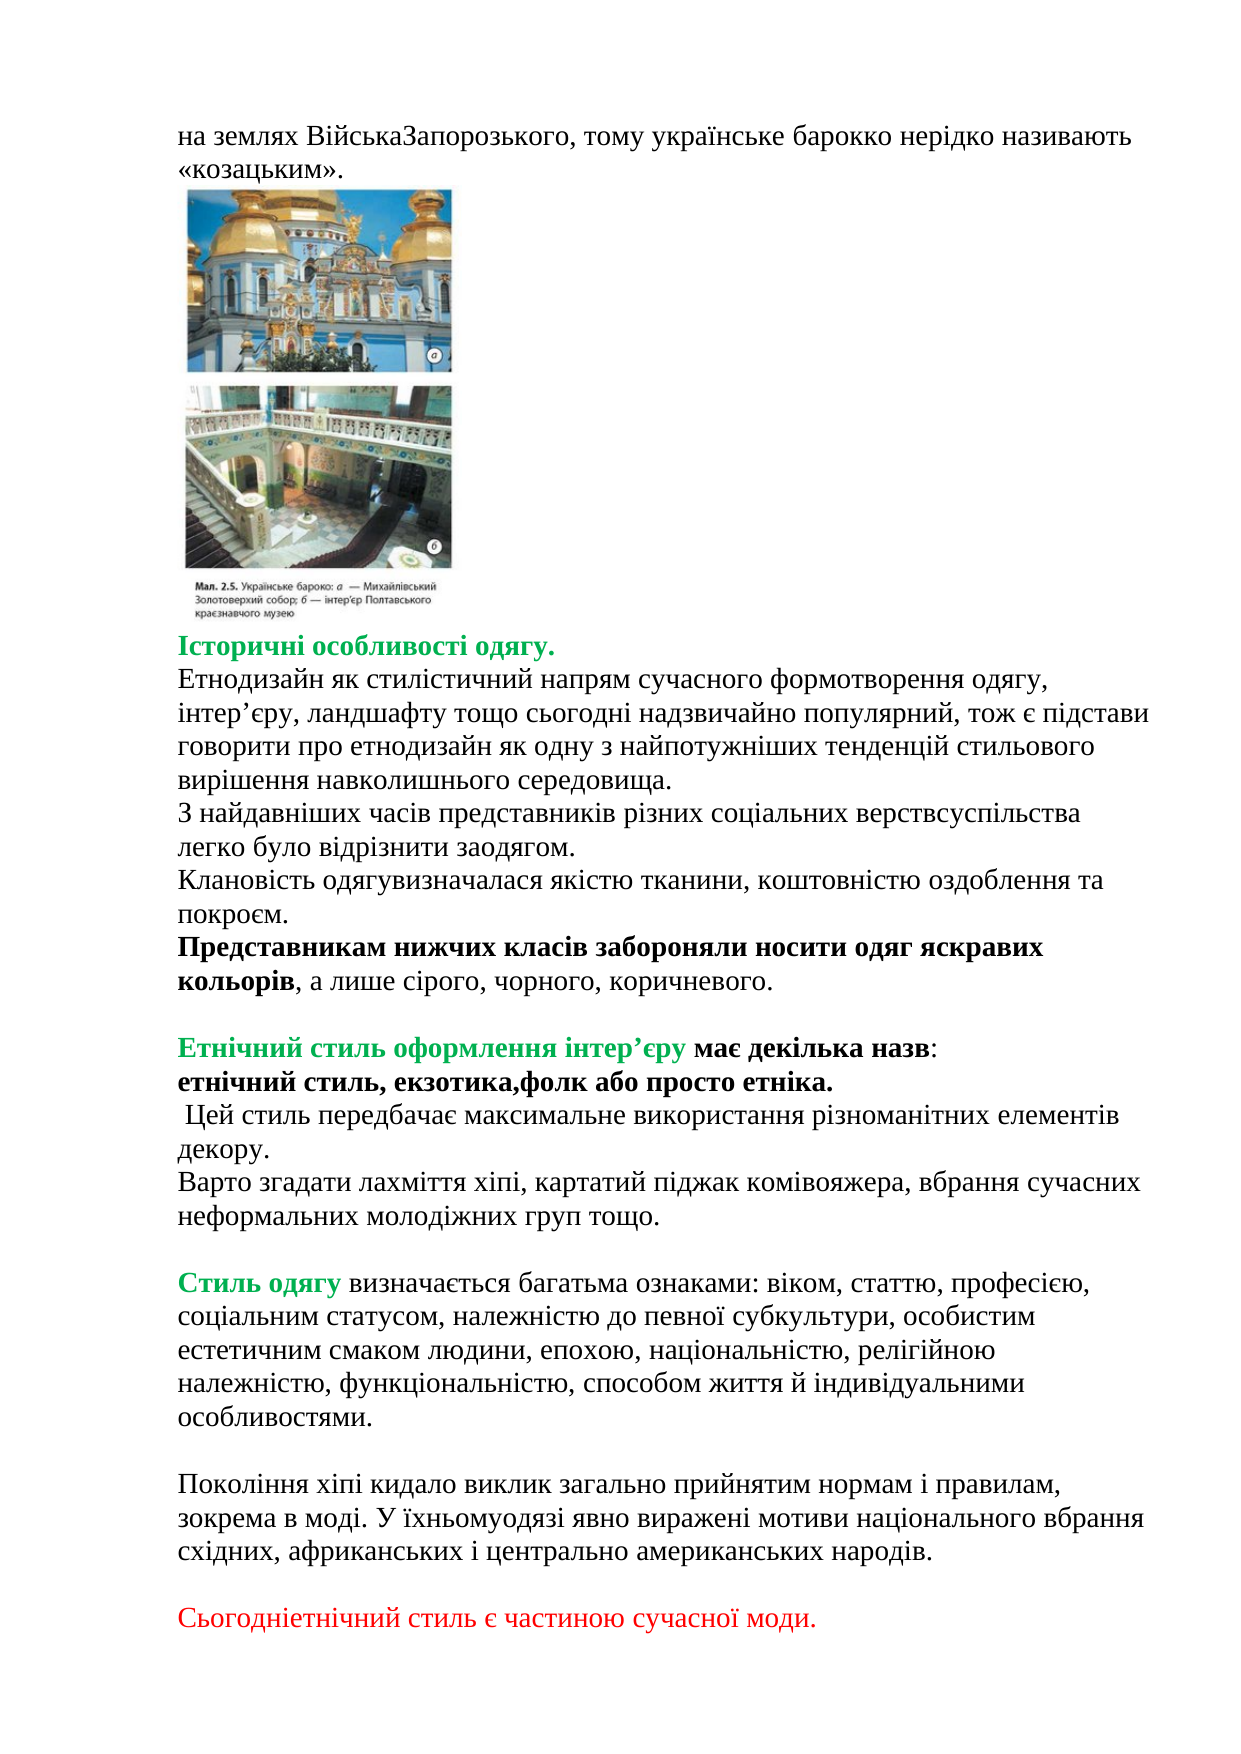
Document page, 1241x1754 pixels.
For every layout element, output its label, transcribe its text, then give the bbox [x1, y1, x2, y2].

text Історичні особливості одягу. [177, 628, 1152, 661]
text на землях ВійськаЗапорозького, тому українське барокко нерідко називають «козацьким». [177, 118, 1152, 185]
text Покоління хіпі кидало виклик загально прийнятим нормам і правилам, зокрема в моді. У їхньомуодязі явно виражені мотиви національного вбрання східних, африканських і центрально американських народів. [177, 1466, 1152, 1567]
text Етнодизайн як стилістичний напрям сучасного формотворення одягу, інтер’єру, ландшафту тощо сьогодні надзвичайно популярний, тож є підстави говорити про етнодизайн як одну з найпотужніших тенденцій стильового вирішення навколишнього середовища. [177, 661, 1152, 795]
text Цей стиль передбачає максимальне використання різноманітних елементів декору. [177, 1097, 1152, 1164]
text етнічний стиль, екзотика,фолк або просто етніка. [177, 1064, 1152, 1097]
text Етнічний стиль оформлення інтер’єру має декілька назв: [177, 1030, 1152, 1064]
text Представникам нижчих класів забороняли носити одяг яскравих кольорів, а лише сірого, чорного, коричневого. [177, 929, 1152, 997]
text Сьогодніетнічний стиль є частиною сучасної моди. [177, 1600, 1152, 1634]
picture [177, 185, 462, 628]
text З найдавніших часів представників різних соціальних верствсуспільства легко було відрізнити заодягом. [177, 795, 1152, 862]
text Клановість одягувизначалася якістю тканини, коштовністю оздоблення та покроєм. [177, 862, 1152, 929]
text Стиль одягу визначається багатьма ознаками: віком, статтю, професією, соціальним статусом, належністю до певної субкультури, особистим естетичним смаком людини, епохою, національністю, релігійною належністю, функціональністю, способом життя й індивідуальними особливостями. [177, 1265, 1152, 1433]
text Варто згадати лахміття хіпі, картатий піджак комівояжера, вбрання сучасних неформальних молодіжних груп тощо. [177, 1164, 1152, 1231]
